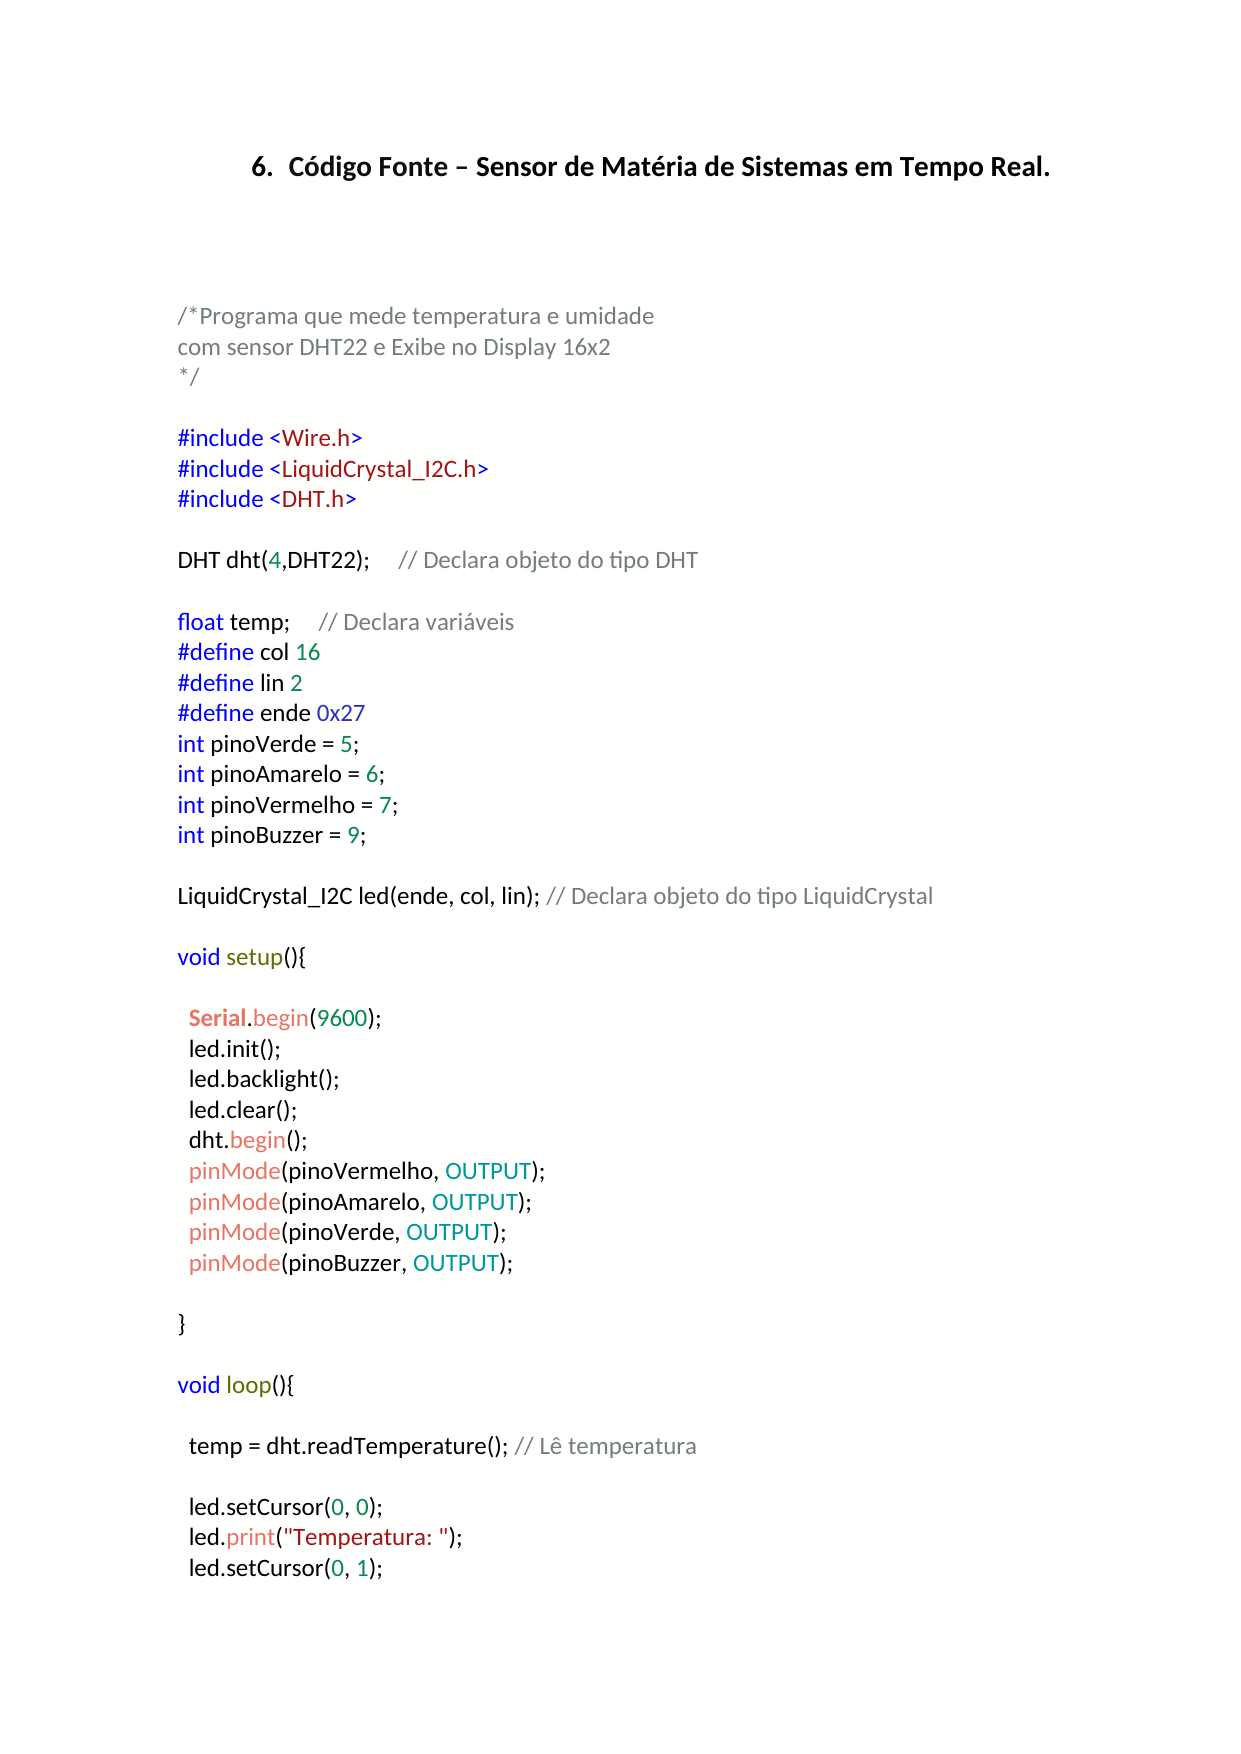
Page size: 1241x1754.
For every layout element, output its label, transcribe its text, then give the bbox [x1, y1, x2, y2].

text led.setCursor(0, 0); [177, 1491, 1063, 1521]
list Código Fonte – Sensor de Matéria de Sistemas em Tempo Real. [476, 148, 1063, 183]
text #define col 16 [177, 636, 1063, 667]
text #include <LiquidCrystal_I2C.h> [177, 453, 1063, 484]
text dht.begin(); [177, 1124, 1063, 1155]
text pinMode(pinoVerde, OUTPUT); [177, 1216, 1063, 1247]
text Serial.begin(9600); [177, 1002, 1063, 1033]
text pinMode(pinoAmarelo, OUTPUT); [177, 1186, 1063, 1216]
text LiquidCrystal_I2C led(ende, col, lin); // Declara objeto do tipo LiquidCrystal [177, 880, 1063, 911]
text } [177, 1308, 1063, 1338]
text /*Programa que mede temperatura e umidade [177, 301, 1063, 331]
text int pinoAmarelo = 6; [177, 758, 1063, 789]
text com sensor DHT22 e Exibe no Display 16x2 [177, 331, 1063, 362]
text int pinoBuzzer = 9; [177, 819, 1063, 850]
text led.print("Temperatura: "); [177, 1521, 1063, 1552]
text #define lin 2 [177, 667, 1063, 697]
text led.clear(); [177, 1094, 1063, 1124]
text void setup(){ [177, 941, 1063, 972]
text int pinoVerde = 5; [177, 728, 1063, 758]
text led.backlight(); [177, 1063, 1063, 1094]
text pinMode(pinoVermelho, OUTPUT); [177, 1155, 1063, 1186]
text #include <Wire.h> [177, 423, 1063, 453]
text float temp; // Declara variáveis [177, 606, 1063, 636]
text led.setCursor(0, 1); [177, 1552, 1063, 1582]
text led.init(); [177, 1033, 1063, 1063]
text */ [177, 362, 1063, 392]
text #include <DHT.h> [177, 484, 1063, 514]
text DHT dht(4,DHT22); // Declara objeto do tipo DHT [177, 545, 1063, 575]
text #define ende 0x27 [177, 697, 1063, 728]
text int pinoVermelho = 7; [177, 789, 1063, 819]
text temp = dht.readTemperature(); // Lê temperatura [177, 1430, 1063, 1460]
text void loop(){ [177, 1369, 1063, 1399]
text pinMode(pinoBuzzer, OUTPUT); [177, 1247, 1063, 1277]
